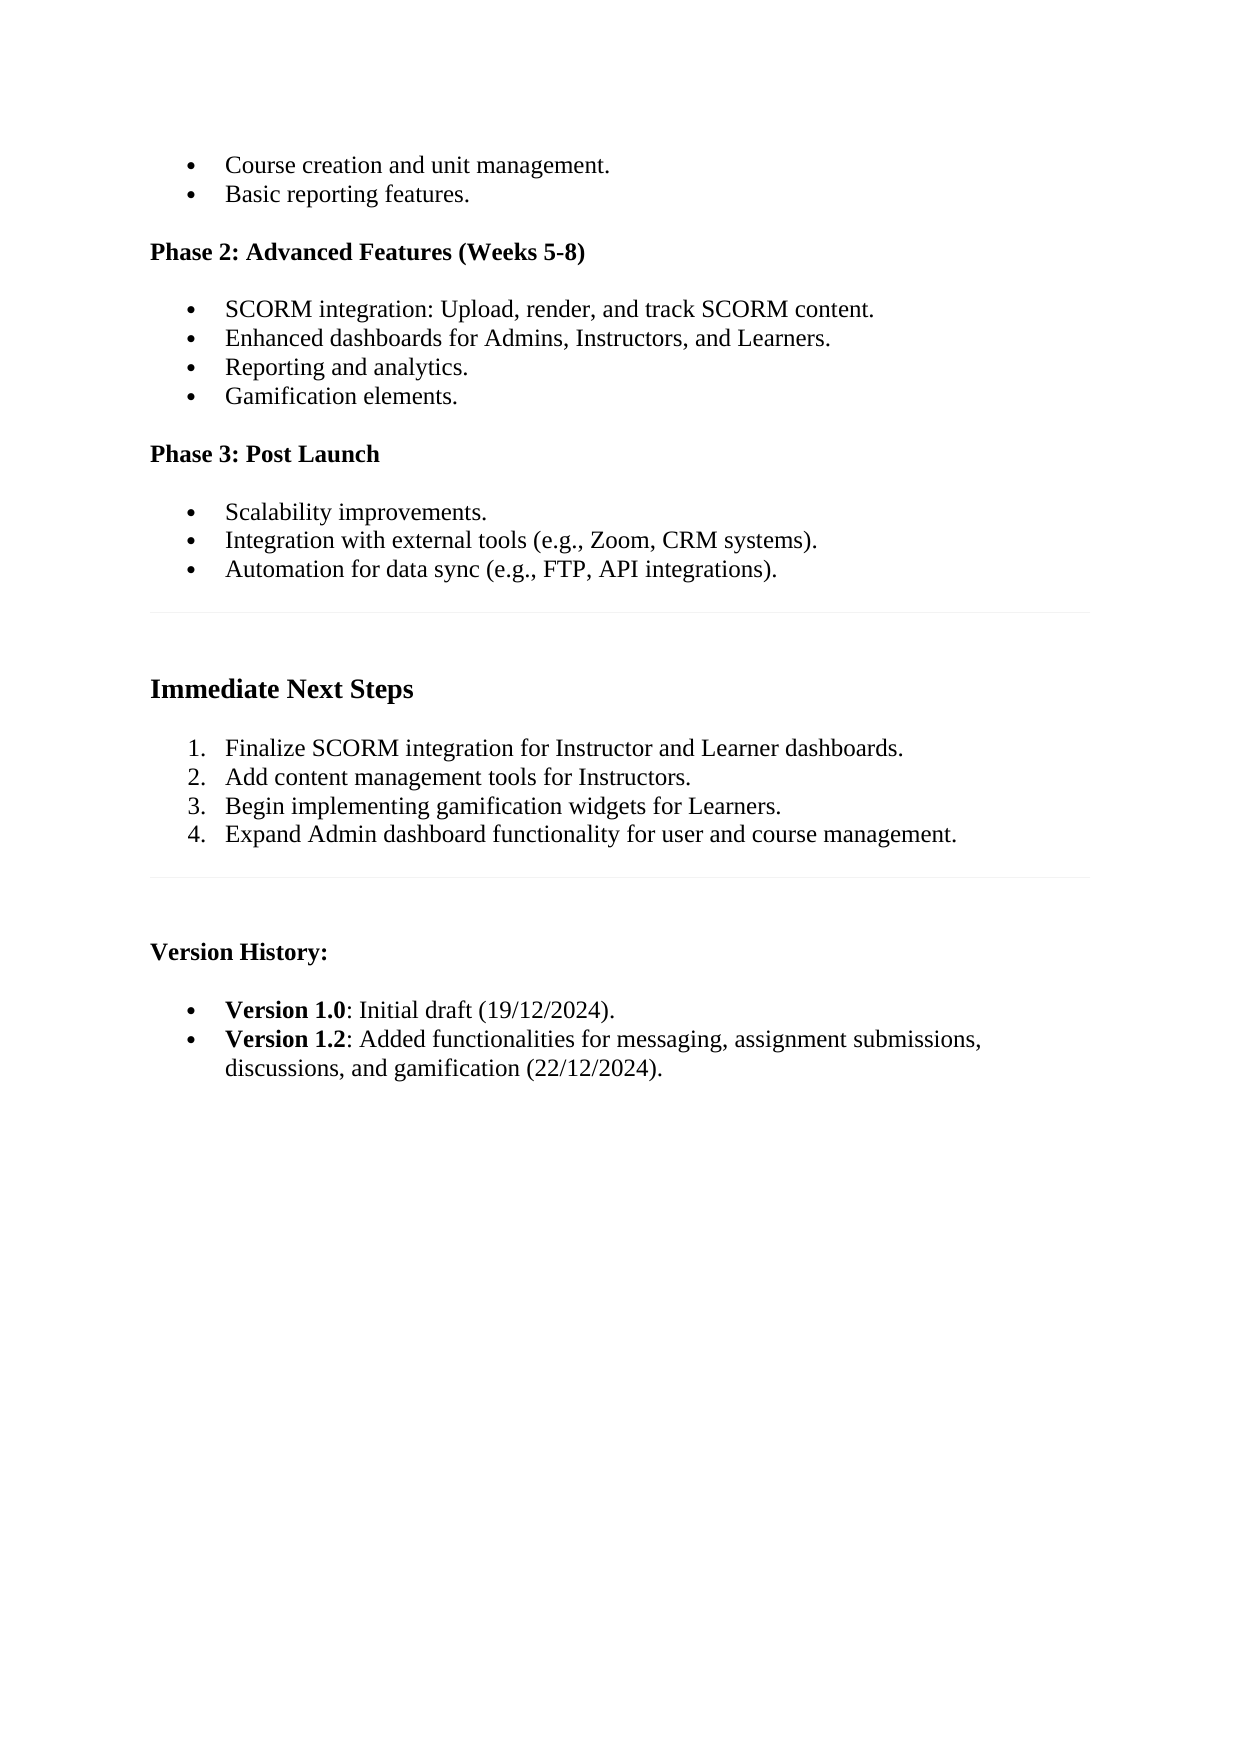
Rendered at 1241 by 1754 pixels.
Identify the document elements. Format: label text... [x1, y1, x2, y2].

list SCORM integration: Upload, render, and track SCORM content. [187, 294, 1090, 323]
list Course creation and unit management. [187, 150, 1090, 179]
list Enhanced dashboards for Admins, Instructors, and Learners. [187, 323, 1090, 352]
text Immediate Next Steps [150, 672, 1090, 704]
list Expand Admin dashboard functionality for user and course management. [187, 819, 1090, 848]
list Version 1.0: Initial draft (19/12/2024). [187, 995, 1090, 1024]
text Phase 3: Post Launch [150, 439, 1090, 467]
list Version 1.2: Added functionalities for messaging, assignment submissions, discussions, and gamification (22/12/2024). [187, 1024, 1090, 1081]
list Integration with external tools (e.g., Zoom, CRM systems). [187, 525, 1090, 554]
list Reporting and analytics. [187, 352, 1090, 381]
list Gamification elements. [187, 381, 1090, 409]
list Basic reporting features. [187, 179, 1090, 207]
text Version History: [150, 937, 1090, 966]
list Finalize SCORM integration for Instructor and Learner dashboards. [187, 733, 1090, 762]
list Scalability improvements. [187, 497, 1090, 525]
list Automation for data sync (e.g., FTP, API integrations). [187, 554, 1090, 583]
list Begin implementing gamification widgets for Learners. [187, 791, 1090, 819]
text Phase 2: Advanced Features (Weeks 5-8) [150, 237, 1090, 265]
list Add content management tools for Instructors. [187, 762, 1090, 791]
